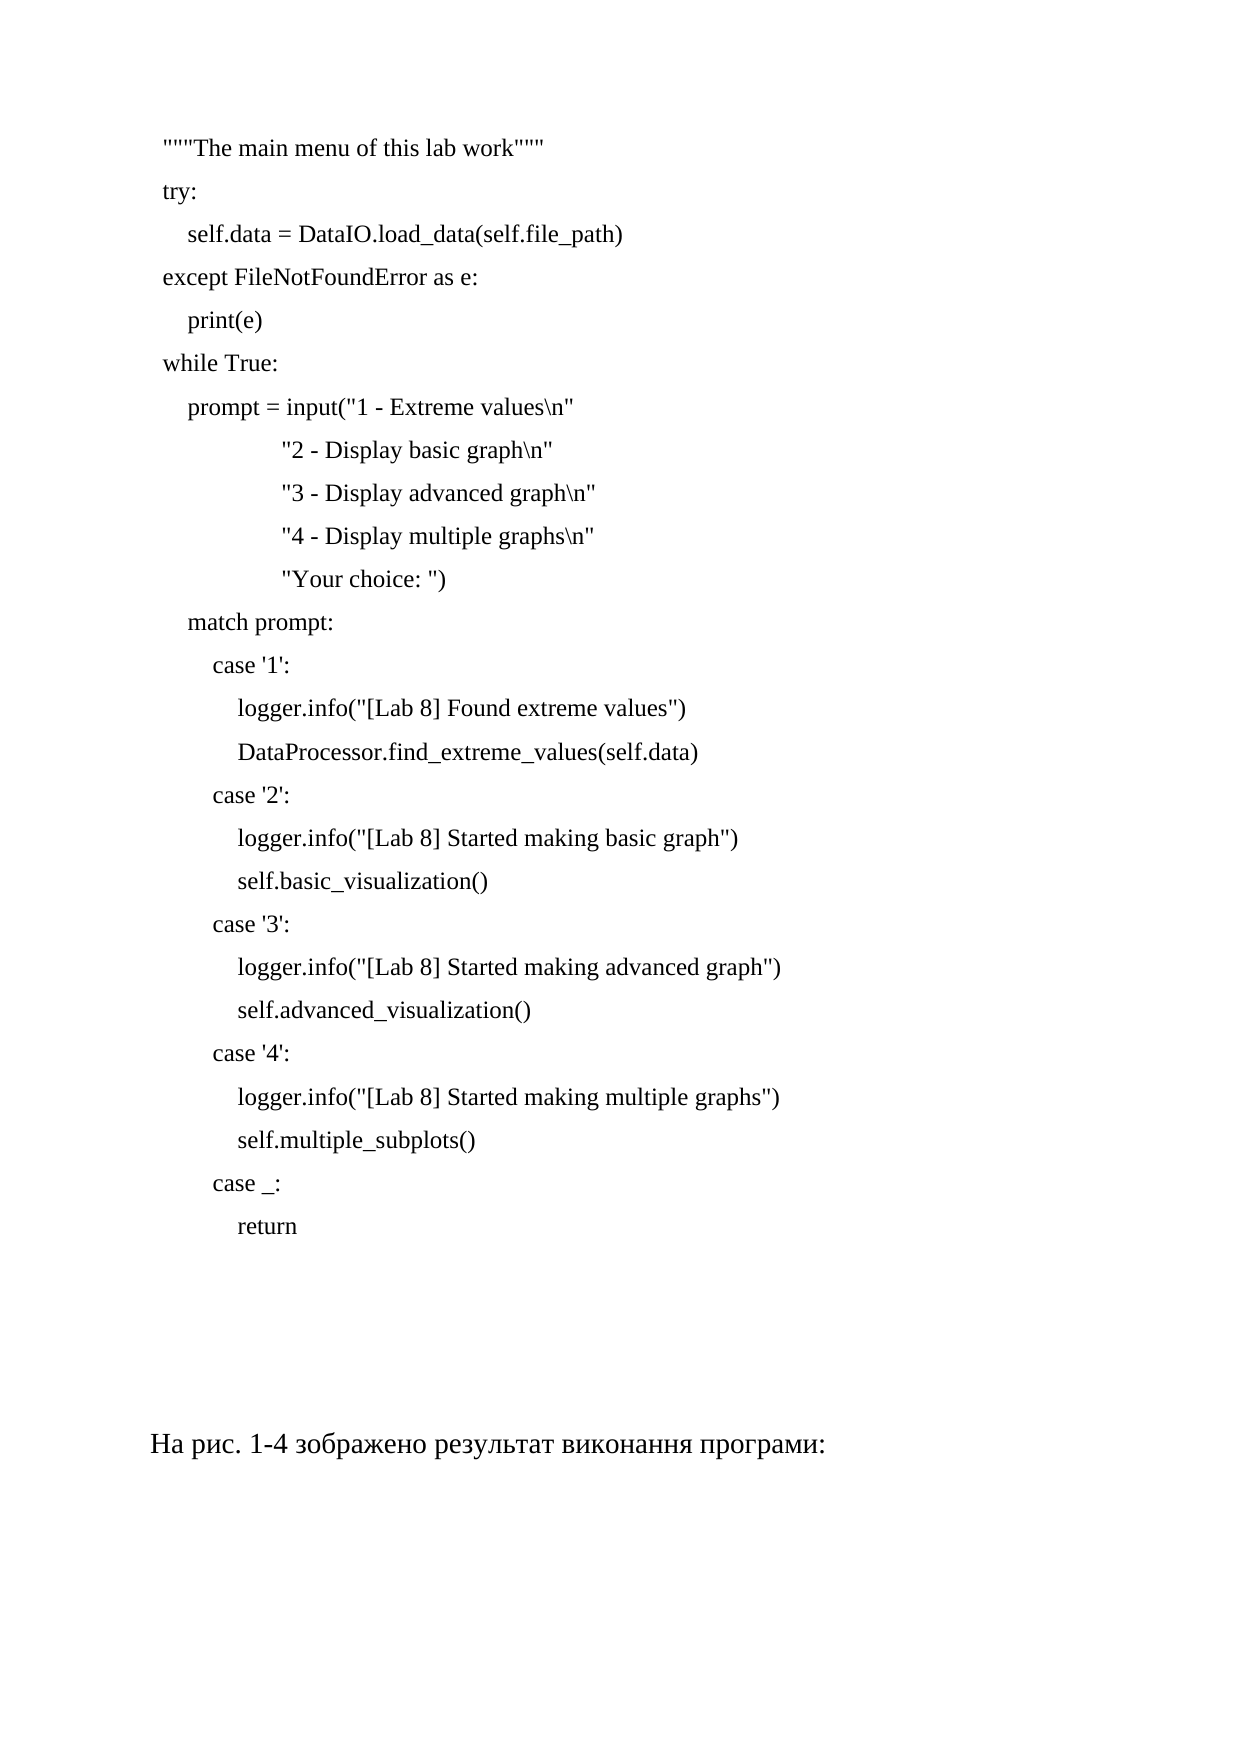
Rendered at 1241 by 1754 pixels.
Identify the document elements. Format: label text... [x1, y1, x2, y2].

text self.basic_visualization() [112, 866, 1090, 895]
text prompt = input("1 - Extreme values\n" [112, 392, 1090, 420]
text case '2': [112, 780, 1090, 808]
text case _: [112, 1168, 1090, 1197]
text self.data = DataIO.load_data(self.file_path) [112, 219, 1090, 248]
text DataProcessor.find_extreme_values(self.data) [112, 737, 1090, 765]
text except FileNotFoundError as e: [112, 262, 1090, 291]
text "Your choice: ") [112, 564, 1090, 593]
text logger.info("[Lab 8] Started making multiple graphs") [112, 1082, 1090, 1110]
text match prompt: [112, 607, 1090, 636]
text """The main menu of this lab work""" [112, 133, 1090, 162]
text print(e) [112, 305, 1090, 334]
text "4 - Display multiple graphs\n" [112, 521, 1090, 550]
text self.multiple_subplots() [112, 1125, 1090, 1153]
text case '1': [112, 650, 1090, 679]
text logger.info("[Lab 8] Started making basic graph") [112, 823, 1090, 852]
text try: [112, 176, 1090, 205]
text "3 - Display advanced graph\n" [112, 478, 1090, 507]
text На рис. 1-4 зображено результат виконання програми: [150, 1427, 1165, 1460]
text logger.info("[Lab 8] Started making advanced graph") [112, 952, 1090, 981]
text "2 - Display basic graph\n" [112, 435, 1090, 463]
text case '4': [112, 1038, 1090, 1067]
text case '3': [112, 909, 1090, 938]
text logger.info("[Lab 8] Found extreme values") [112, 693, 1090, 722]
text self.advanced_visualization() [112, 995, 1090, 1024]
text return [112, 1211, 1090, 1240]
text while True: [112, 348, 1090, 377]
